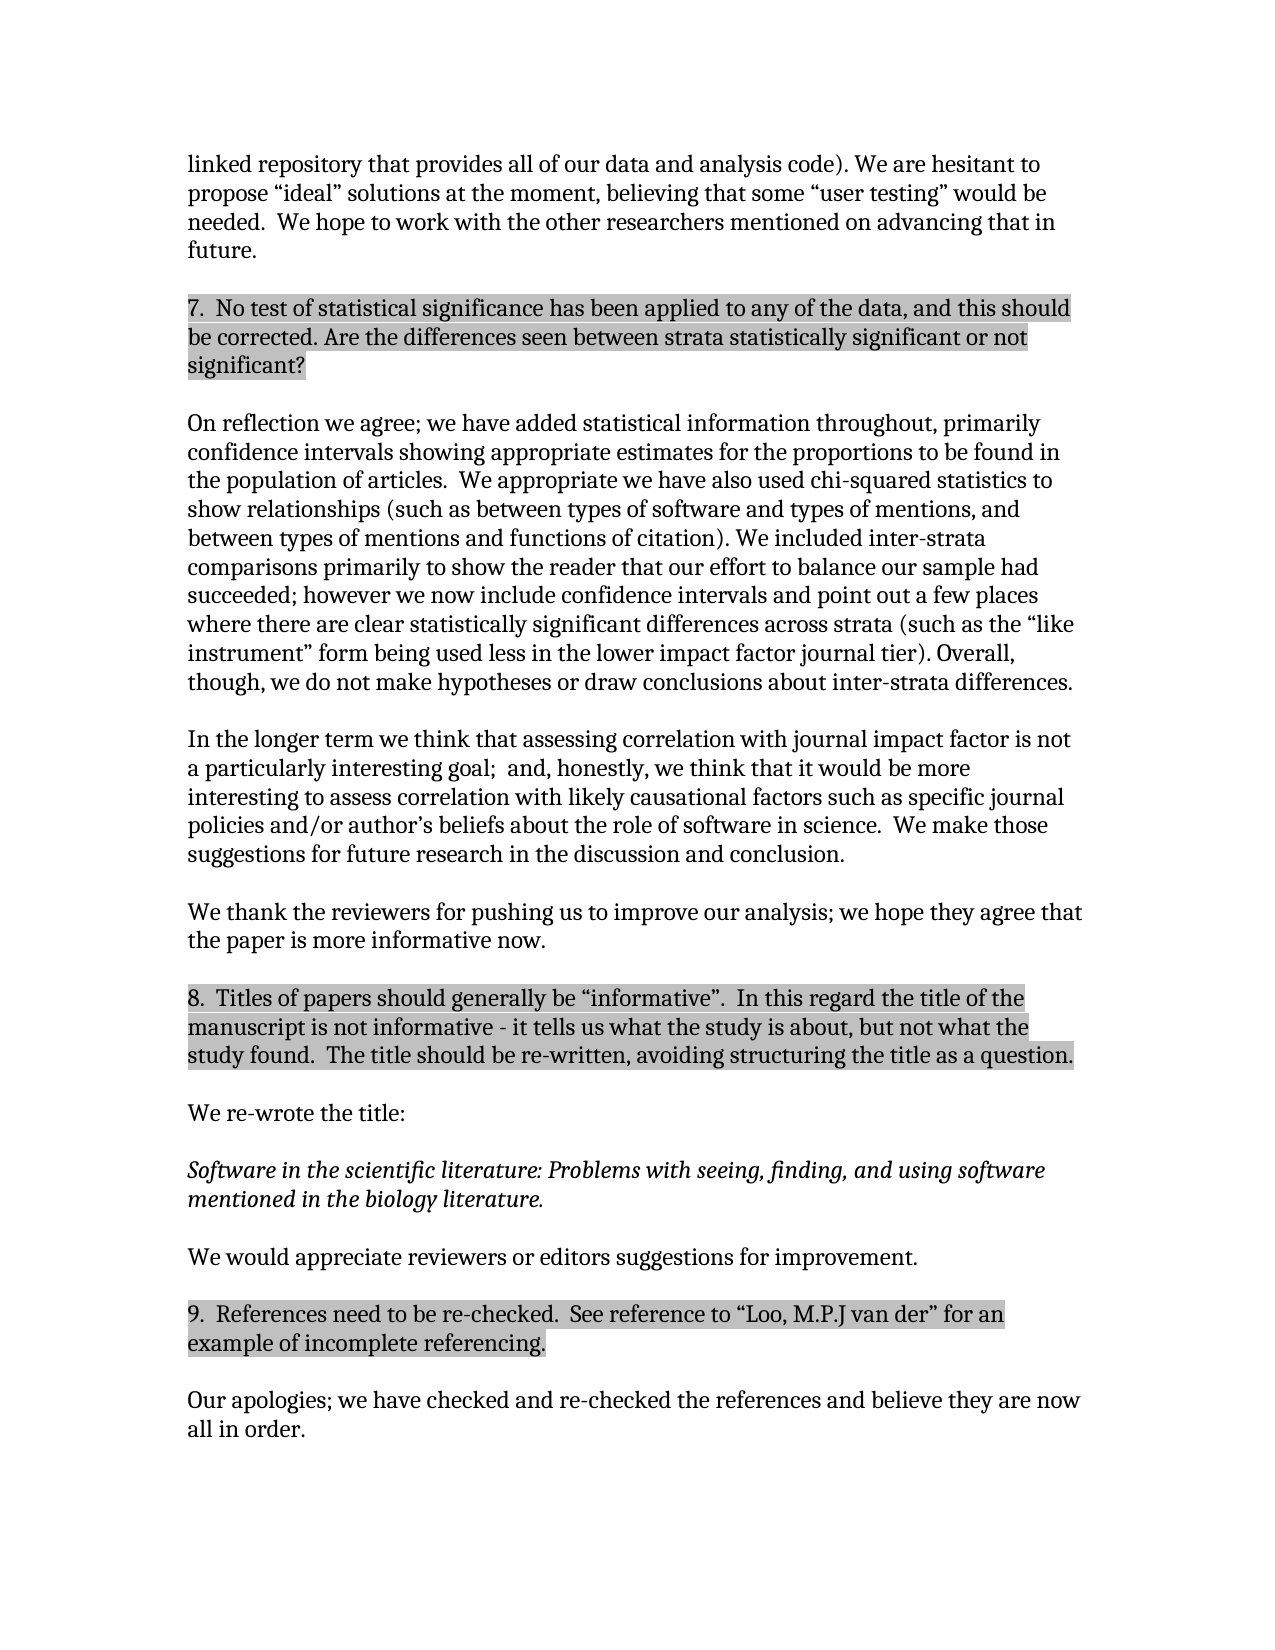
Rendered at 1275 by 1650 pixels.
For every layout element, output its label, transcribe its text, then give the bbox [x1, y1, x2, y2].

text 8. Titles of papers should generally be “informative”. In this regard the title of the manuscript is not informative - it tells us what the study is about, but not what the study found. The title should be re-written, avoiding structuring the title as a question. [187, 984, 1087, 1070]
text In the longer term we think that assessing correlation with journal impact factor is not a particularly interesting goal; and, honestly, we think that it would be more interesting to assess correlation with likely causational factors such as specific journal policies and/or author’s beliefs about the role of software in science. We make those suggestions for future research in the discussion and conclusion. [187, 725, 1087, 869]
text We would appreciate reviewers or editors suggestions for improvement. [187, 1242, 1087, 1271]
text 7. No test of statistical significance has been applied to any of the data, and this should be corrected. Are the differences seen between strata statistically significant or not significant? [187, 294, 1087, 380]
text 9. References need to be re-checked. See reference to “Loo, M.P.J van der” for an example of incomplete referencing. [546, 1300, 1087, 1357]
text Our apologies; we have checked and re-checked the references and believe they are now all in order. [187, 1386, 1087, 1444]
text On reflection we agree; we have added statistical information throughout, primarily confidence intervals showing appropriate estimates for the proportions to be found in the population of articles. We appropriate we have also used chi-squared statistics to show relationships (such as between types of software and types of mentions, and between types of mentions and functions of citation). We included inter-strata comparisons primarily to show the reader that our effort to balance our sample had succeeded; however we now include confidence intervals and point out a few places where there are clear statistically significant differences across strata (such as the “like instrument” form being used less in the lower impact factor journal tier). Overall, though, we do not make hypotheses or draw conclusions about inter-strata differences. [187, 409, 1087, 696]
text Software in the scientific literature: Problems with seeing, finding, and using software mentioned in the biology literature. [187, 1156, 1087, 1214]
text We thank the reviewers for pushing us to improve our analysis; we hope they agree that the paper is more informative now. [187, 897, 1087, 955]
text We re-wrote the title: [187, 1099, 1087, 1127]
